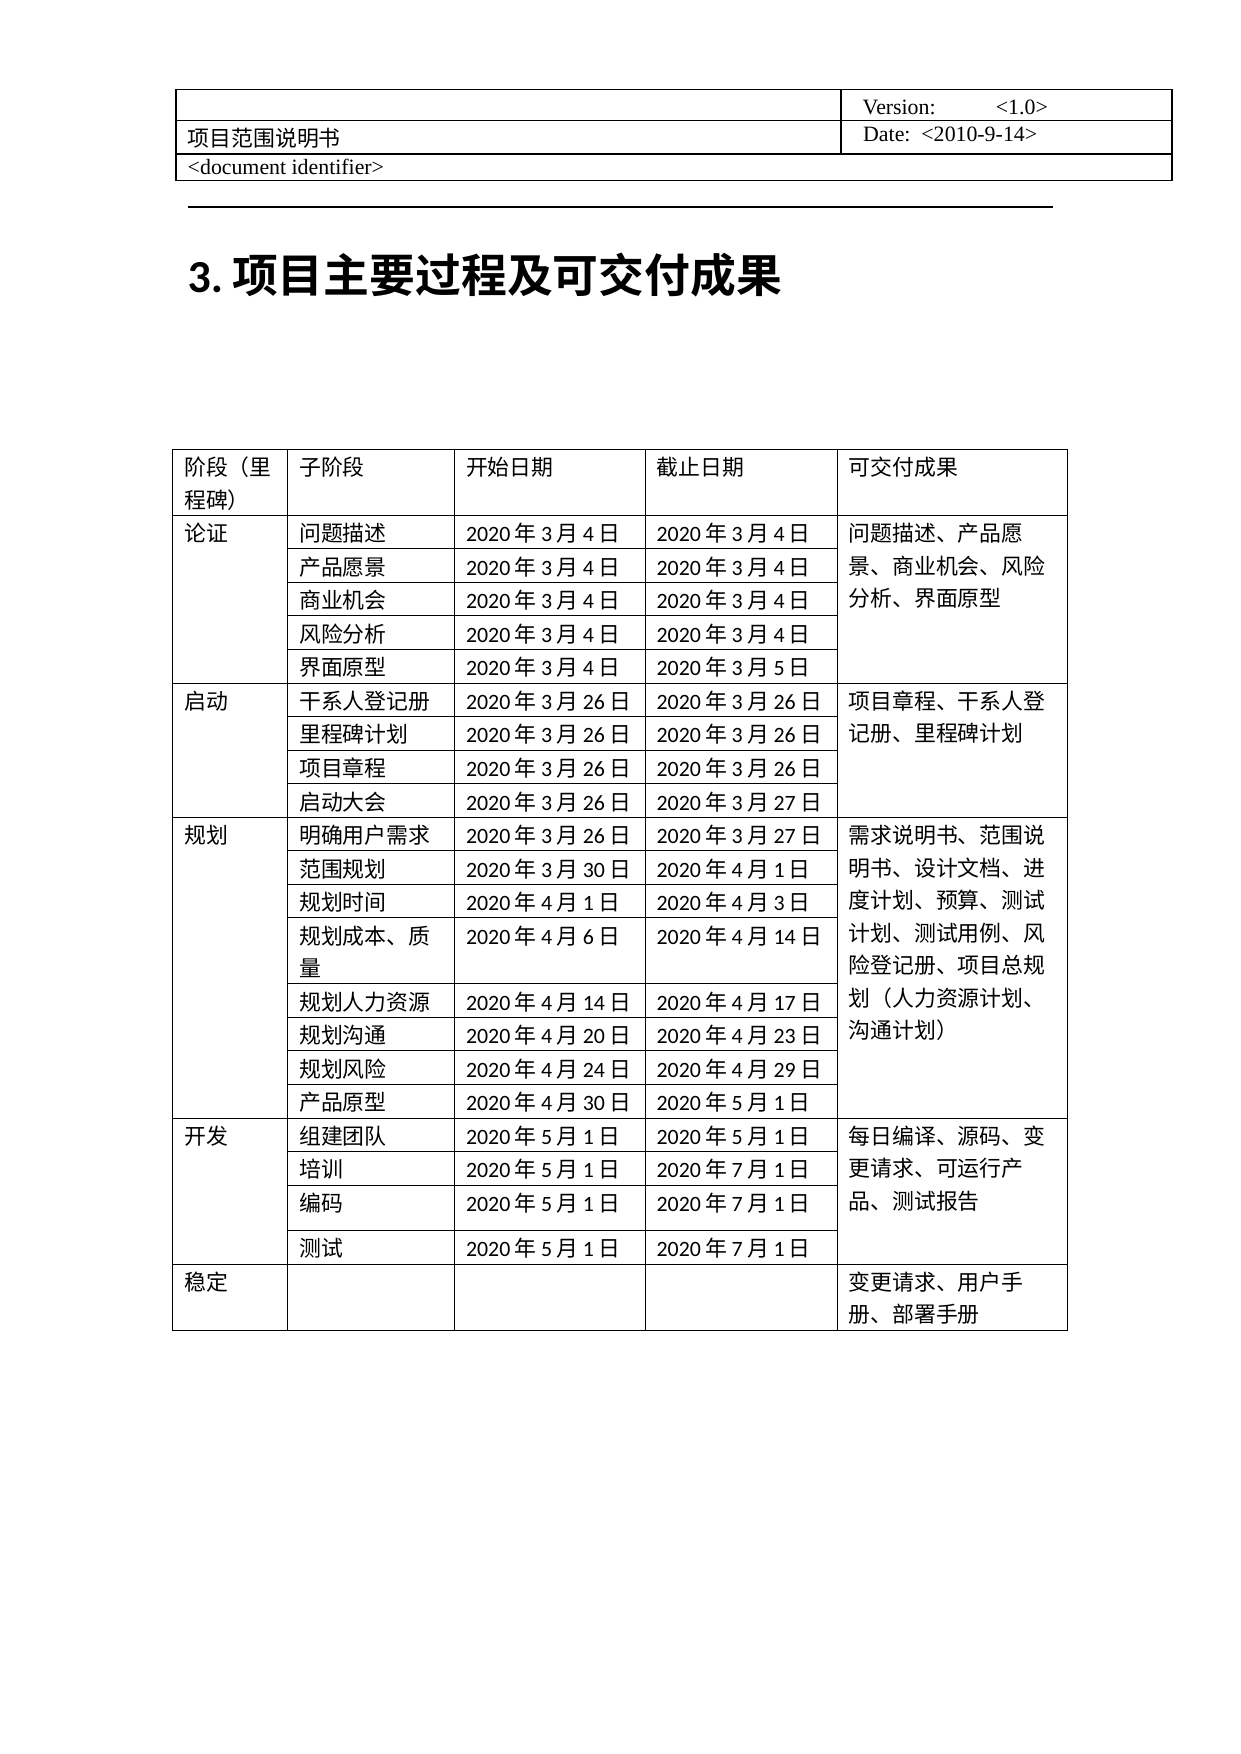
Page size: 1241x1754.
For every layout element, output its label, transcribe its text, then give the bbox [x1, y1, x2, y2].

table_cell 问题描述、产品愿景、商业机会、风险分析、界面原型 [838, 516, 1067, 682]
table_cell 明确用户需求 [288, 818, 454, 850]
table_cell 2020年3月4日 [646, 549, 837, 582]
table_cell 2020年3月4日 [646, 583, 837, 615]
table_cell 规划风险 [288, 1051, 454, 1084]
table_cell 2020年5月1日 [455, 1231, 645, 1263]
table_cell 产品原型 [288, 1085, 454, 1117]
table_cell 2020年7月1日 [646, 1231, 837, 1263]
table_cell 启动 [173, 684, 287, 817]
table_cell 开发 [173, 1119, 287, 1263]
table_cell 干系人登记册 [288, 684, 454, 716]
table_header 可交付成果 [838, 450, 1067, 515]
table_cell 2020年7月1日 [646, 1152, 837, 1184]
table_header 开始日期 [455, 450, 645, 515]
table_cell 2020年4月24日 [455, 1051, 645, 1084]
table_cell 规划人力资源 [288, 984, 454, 1017]
subtitle 项目主要过程及可交付成果 [187, 223, 1053, 321]
table_cell 2020年4月23日 [646, 1018, 837, 1050]
table_cell 范围规划 [288, 851, 454, 884]
table_cell 2020年3月4日 [646, 516, 837, 548]
table_cell 2020年4月14日 [455, 984, 645, 1017]
table_cell 2020年3月4日 [455, 583, 645, 615]
table_cell 2020年3月26日 [455, 751, 645, 783]
table_cell 2020年3月4日 [646, 616, 837, 649]
table_cell 2020年3月26日 [646, 717, 837, 749]
table_cell 培训 [288, 1152, 454, 1184]
table_cell 2020年4月1日 [455, 885, 645, 917]
table_cell [288, 1265, 454, 1329]
table_cell 2020年5月1日 [646, 1085, 837, 1117]
table_cell 2020年3月30日 [455, 851, 645, 884]
table_cell 论证 [173, 516, 287, 682]
table_cell 需求说明书、范围说明书、设计文档、进度计划、预算、测试计划、测试用例、风险登记册、项目总规划（人力资源计划、沟通计划） [838, 818, 1067, 1117]
table_cell 编码 [288, 1186, 454, 1230]
table_cell 里程碑计划 [288, 717, 454, 749]
table_cell 稳定 [173, 1265, 287, 1329]
table_cell 2020年4月3日 [646, 885, 837, 917]
table_cell 2020年5月1日 [455, 1152, 645, 1184]
table_header 子阶段 [288, 450, 454, 515]
table_cell 2020年4月14日 [646, 918, 837, 983]
table_cell 2020年4月20日 [455, 1018, 645, 1050]
table_cell 项目章程 [288, 751, 454, 783]
table_cell 2020年3月26日 [646, 684, 837, 716]
table_cell 2020年5月1日 [646, 1119, 837, 1151]
table_cell 产品愿景 [288, 549, 454, 582]
table_cell 2020年3月5日 [646, 650, 837, 682]
table_cell 商业机会 [288, 583, 454, 615]
table_cell 组建团队 [288, 1119, 454, 1151]
table_cell 2020年3月26日 [646, 751, 837, 783]
table_cell 问题描述 [288, 516, 454, 548]
table_cell 2020年5月1日 [455, 1186, 645, 1230]
table_cell 每日编译、源码、变更请求、可运行产品、测试报告 [838, 1119, 1067, 1263]
table_cell 2020年4月1日 [646, 851, 837, 884]
table_cell 2020年3月4日 [455, 516, 645, 548]
table_cell 2020年3月27日 [646, 818, 837, 850]
table_cell 2020年3月26日 [455, 684, 645, 716]
table_cell 2020年5月1日 [455, 1119, 645, 1151]
table_cell 2020年3月26日 [455, 818, 645, 850]
table_cell [646, 1265, 837, 1329]
table_cell 2020年3月27日 [646, 784, 837, 817]
table_cell 2020年3月4日 [455, 650, 645, 682]
table_cell 2020年3月26日 [455, 784, 645, 817]
table_cell 2020年4月17日 [646, 984, 837, 1017]
table_cell 2020年4月30日 [455, 1085, 645, 1117]
table_cell 风险分析 [288, 616, 454, 649]
table_cell [455, 1265, 645, 1329]
table_header 截止日期 [646, 450, 837, 515]
table_cell 2020年4月29日 [646, 1051, 837, 1084]
table_cell 规划时间 [288, 885, 454, 917]
table_cell 变更请求、用户手册、部署手册 [838, 1265, 1067, 1329]
table_cell 项目章程、干系人登记册、里程碑计划 [838, 684, 1067, 817]
table_cell 界面原型 [288, 650, 454, 682]
table_cell 测试 [288, 1231, 454, 1263]
table_cell 规划成本、质量 [288, 918, 454, 983]
table_cell 规划 [173, 818, 287, 1117]
table_cell 2020年4月6日 [455, 918, 645, 983]
table_cell 规划沟通 [288, 1018, 454, 1050]
table_cell 2020年3月4日 [455, 616, 645, 649]
table_cell 2020年3月26日 [455, 717, 645, 749]
table_cell 2020年3月4日 [455, 549, 645, 582]
table_cell 启动大会 [288, 784, 454, 817]
table_header 阶段（里程碑） [173, 450, 287, 515]
table_cell 2020年7月1日 [646, 1186, 837, 1230]
